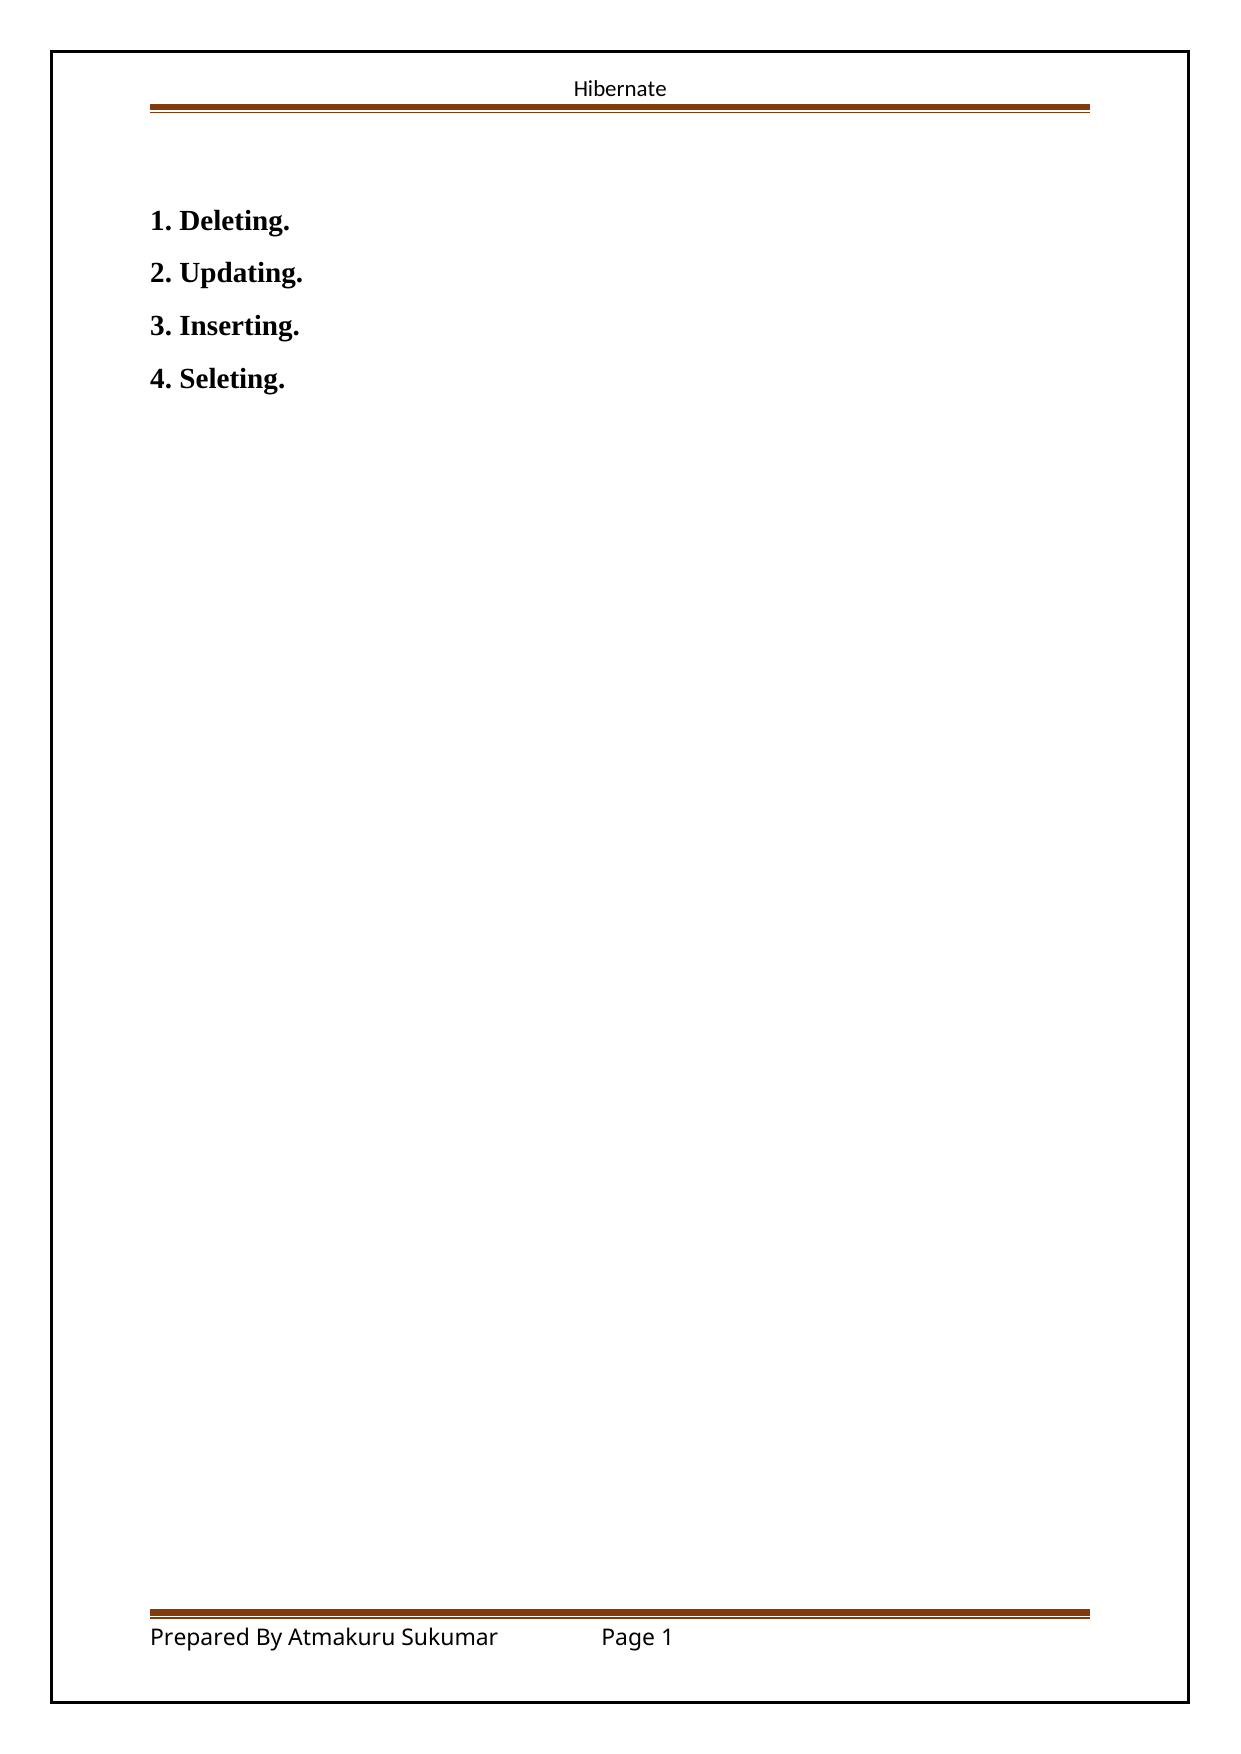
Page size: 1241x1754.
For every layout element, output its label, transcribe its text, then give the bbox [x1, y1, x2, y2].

text 2. Updating. [150, 256, 1090, 289]
text 4. Seleting. [150, 361, 1090, 395]
text 3. Inserting. [150, 308, 1090, 342]
text 1. Deleting. [150, 203, 1090, 236]
